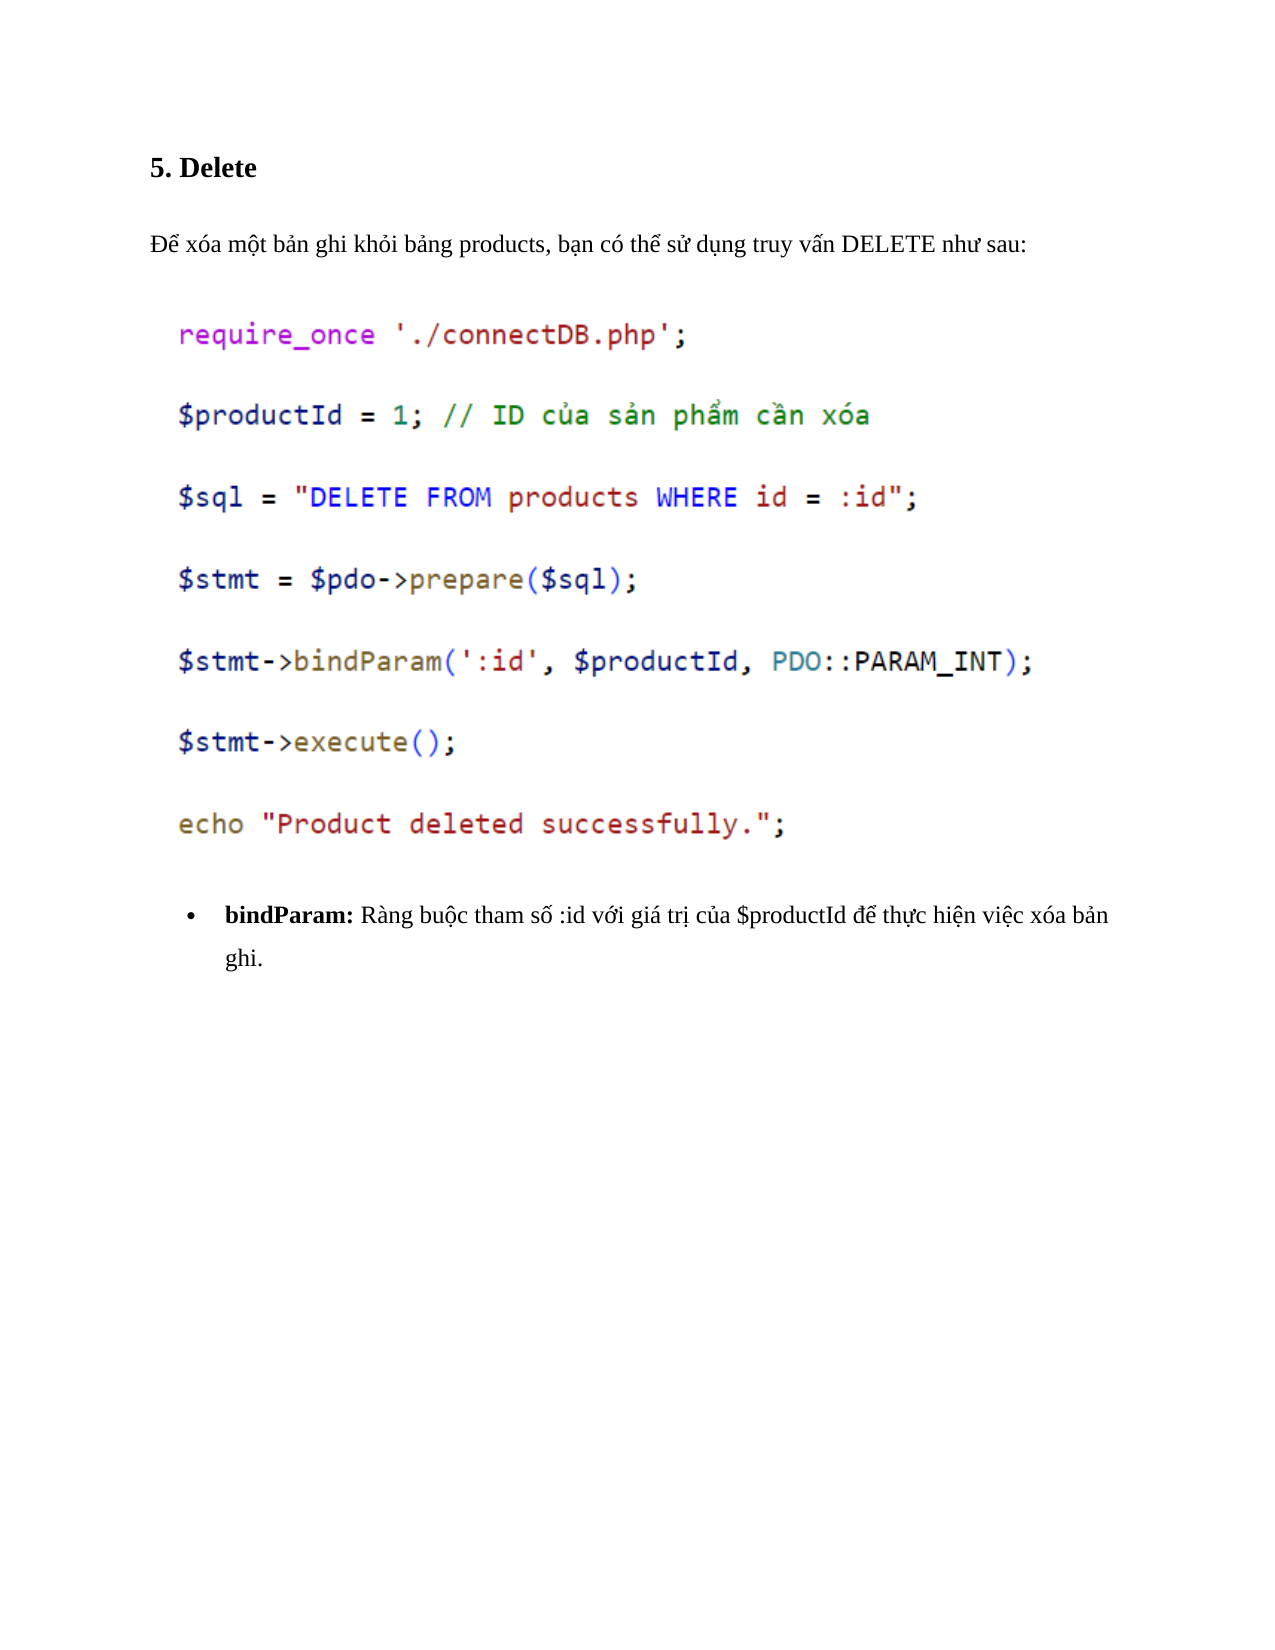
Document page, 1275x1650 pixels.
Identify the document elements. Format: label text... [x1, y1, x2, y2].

text Để xóa một bản ghi khỏi bảng products, bạn có thể sử dụng truy vấn DELETE như sau: [150, 229, 1125, 258]
list bindParam: Ràng buộc tham số :id với giá trị của $productId để thực hiện việc xóa bản ghi. [187, 900, 1125, 972]
picture [150, 301, 1050, 859]
list Delete [150, 150, 1125, 183]
